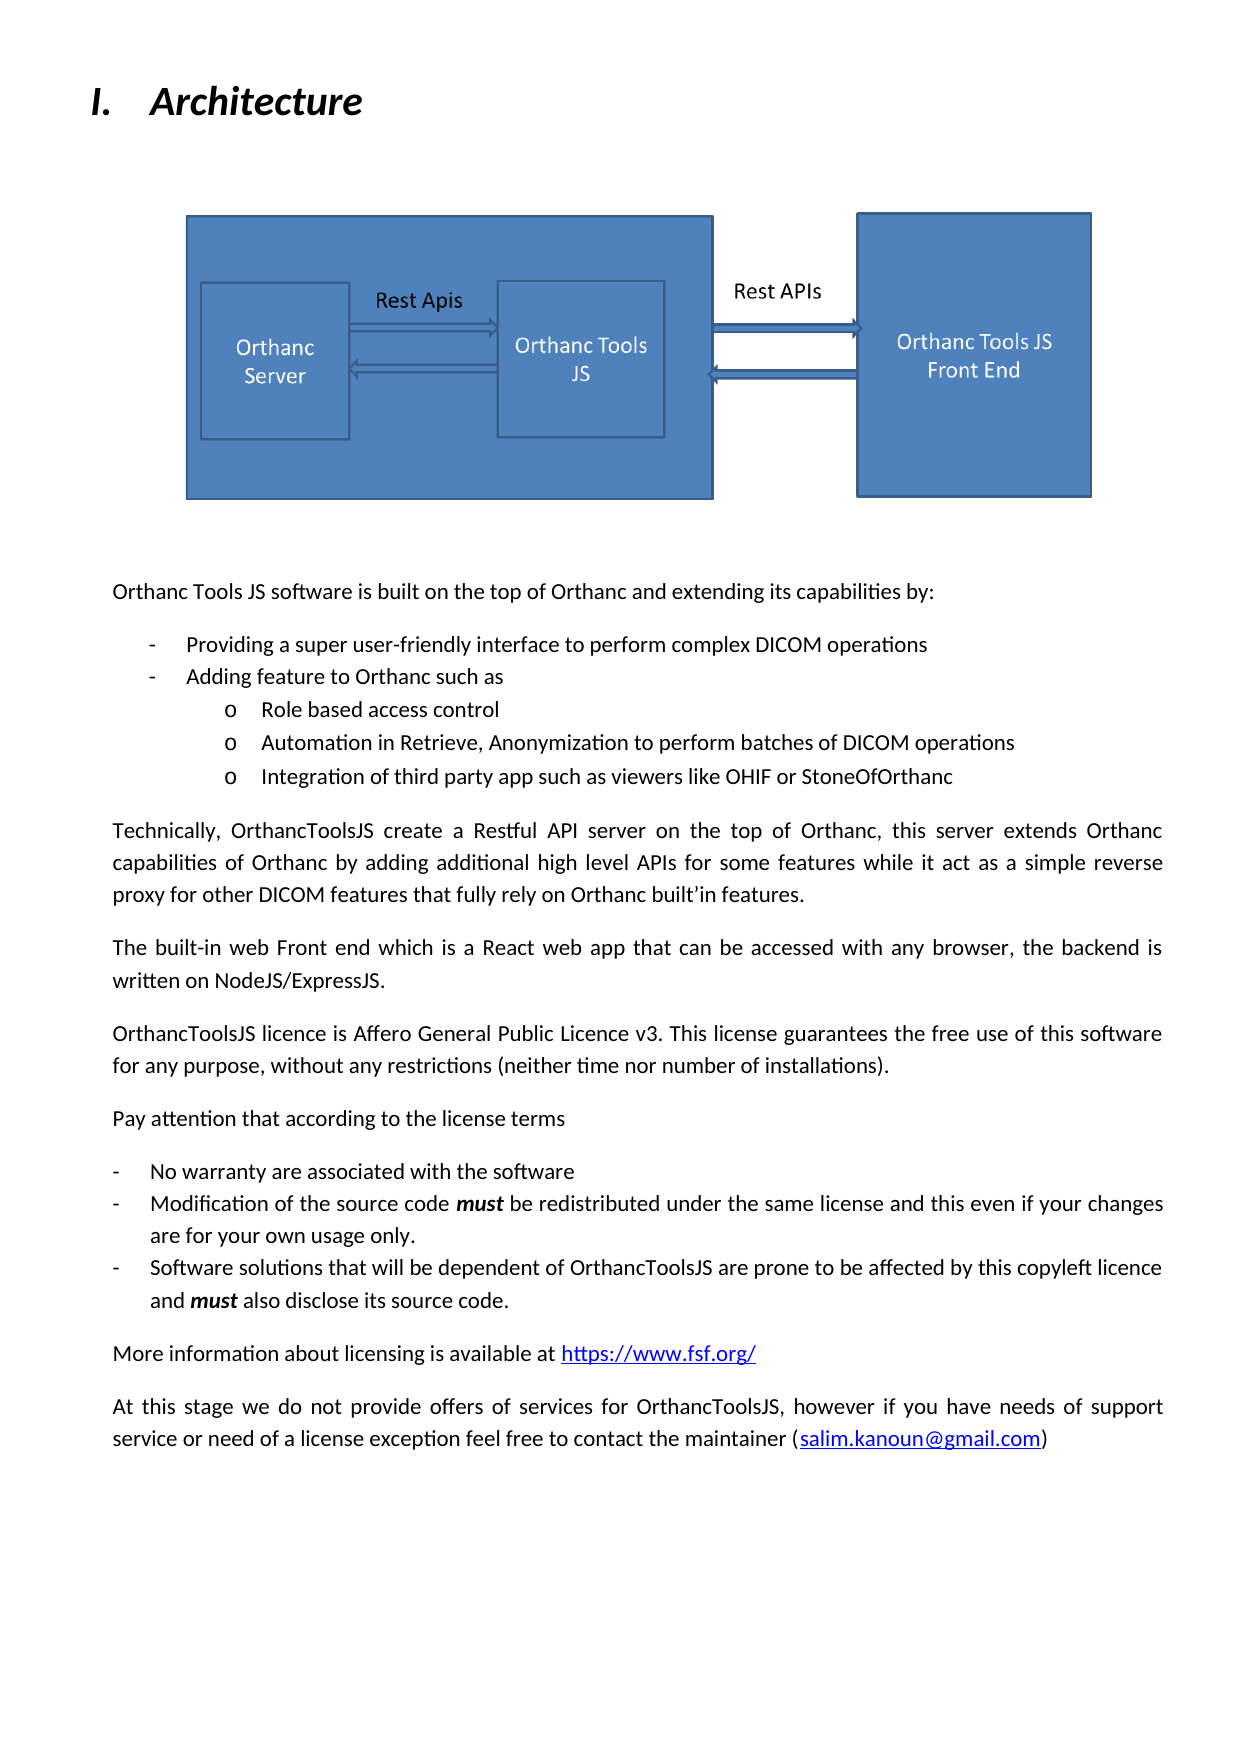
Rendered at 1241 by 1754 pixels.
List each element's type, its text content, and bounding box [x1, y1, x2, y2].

list Automation in Retrieve, Anonymization to perform batches of DICOM operations [224, 728, 1165, 757]
list Integration of third party app such as viewers like OHIF or StoneOfOrthanc [224, 762, 1165, 791]
text More information about licensing is available at https://www.fsf.org/ [112, 1339, 1165, 1367]
text At this stage we do not provide offers of services for OrthancToolsJS, however if you have needs of support service or need of a license exception feel free to contact the maintainer (salim.kanoun@gmail.com) [112, 1392, 1165, 1452]
text The built-in web Front end which is a React web app that can be accessed with any browser, the backend is written on NodeJS/ExpressJS. [112, 933, 1165, 994]
text Pay attention that according to the license terms [112, 1104, 1165, 1132]
text Orthanc Tools JS software is built on the top of Orthanc and extending its capabilities by: [112, 577, 1165, 605]
list No warranty are associated with the software [112, 1157, 1165, 1185]
list Role based access control [224, 695, 1165, 724]
list Architecture [112, 75, 1165, 126]
text OrthancToolsJS licence is Affero General Public Licence v3. This license guarantees the free use of this software for any purpose, without any restrictions (neither time nor number of installations). [112, 1019, 1165, 1079]
list Software solutions that will be dependent of OrthancToolsJS are prone to be affected by this copyleft licence and must also disclose its source code. [112, 1253, 1165, 1314]
list Adding feature to Orthanc such as [149, 662, 1165, 691]
text Technically, OrthancToolsJS create a Restful API server on the top of Orthanc, this server extends Orthanc capabilities of Orthanc by adding additional high level APIs for some features while it act as a simple reverse proxy for other DICOM features that fully rely on Orthanc built’in features. [112, 816, 1165, 908]
list Providing a super user-friendly interface to perform complex DICOM operations [149, 630, 1165, 658]
picture [185, 212, 1092, 500]
list Modification of the source code must be redistributed under the same license and this even if your changes are for your own usage only. [112, 1189, 1165, 1249]
